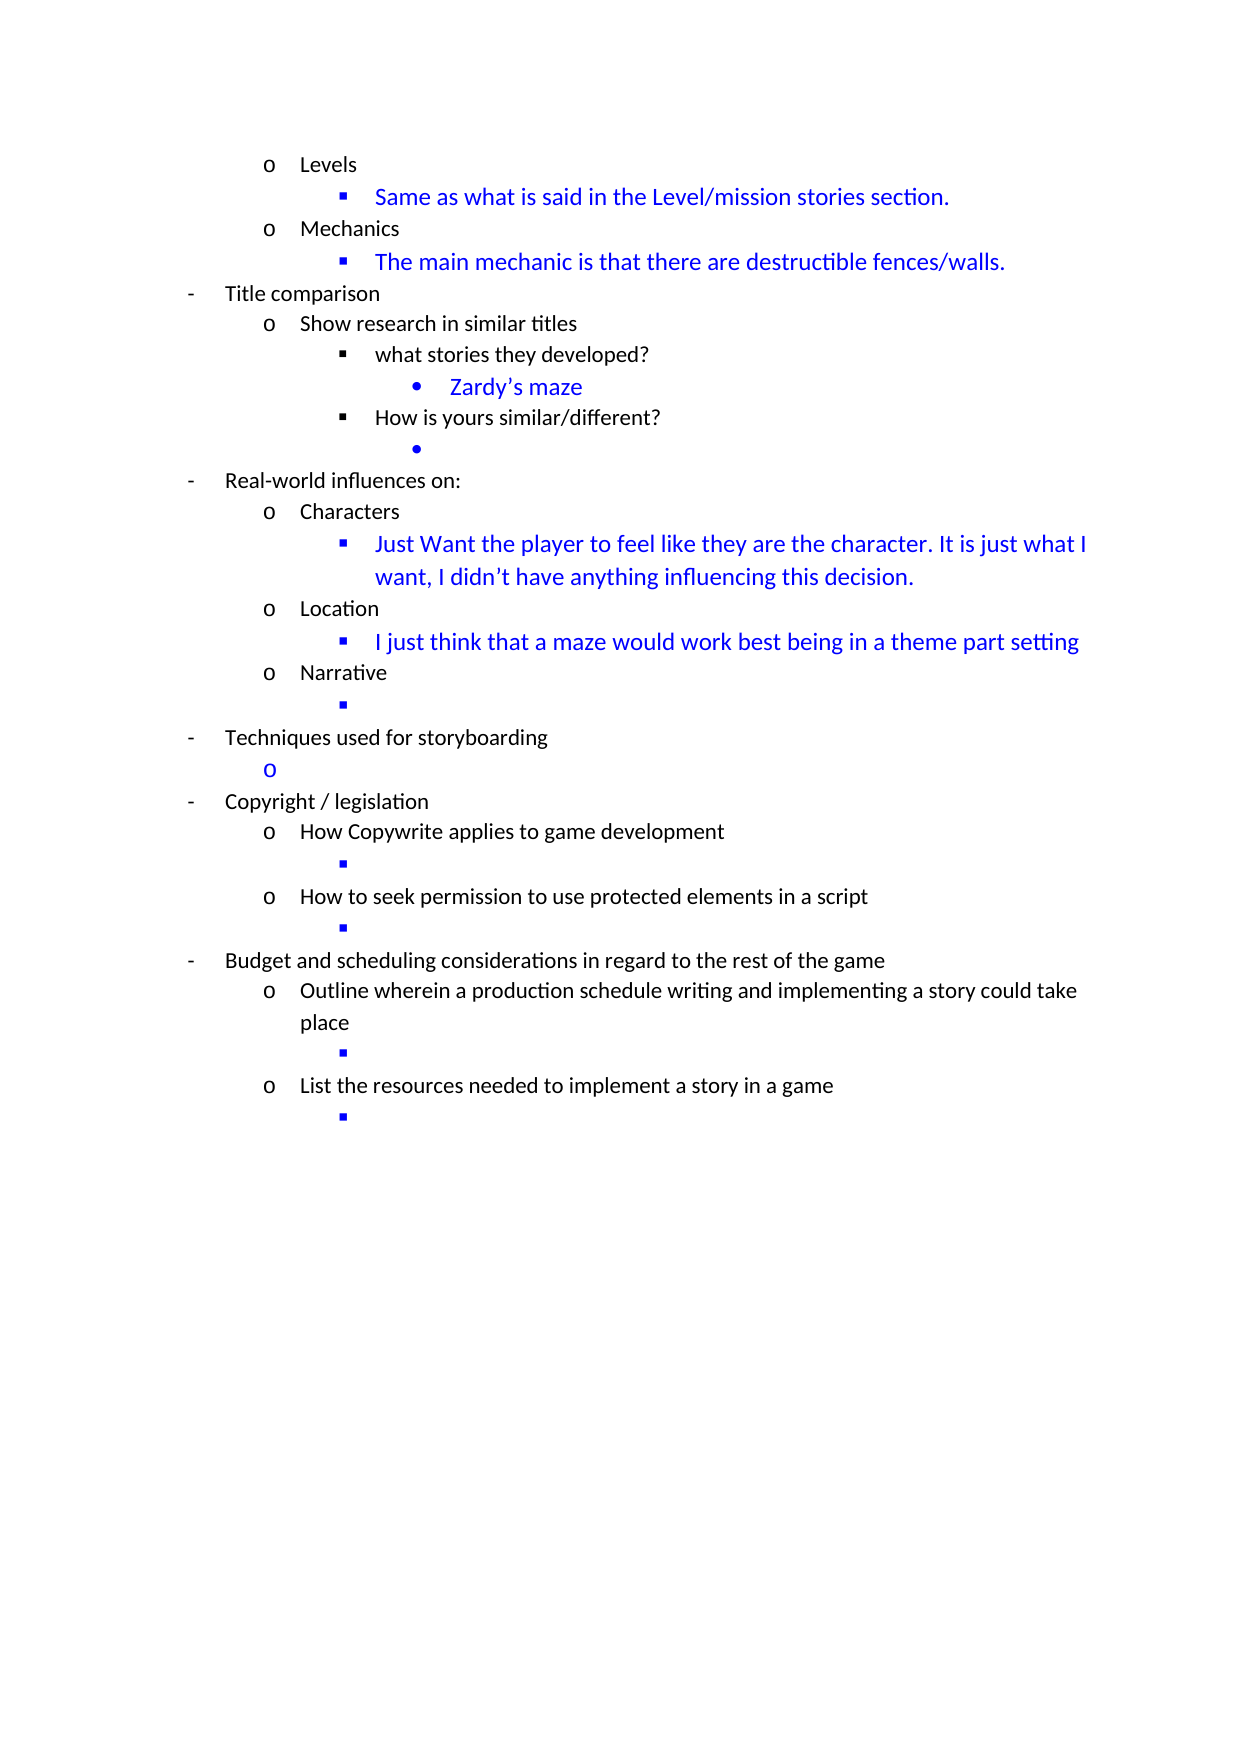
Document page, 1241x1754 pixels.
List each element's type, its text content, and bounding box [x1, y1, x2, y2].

list Zardy’s maze [412, 371, 1090, 401]
list Narrative [262, 658, 1090, 688]
list Just Want the player to feel like they are the character. It is just what I want, I didn’t have anything influencing this decision. [337, 528, 1090, 592]
list Same as what is said in the Level/mission stories section. [337, 181, 1090, 212]
list what stories they developed? [337, 340, 1090, 368]
list Show research in similar titles [262, 309, 1090, 338]
list How Copywrite applies to game development [262, 817, 1090, 847]
list I just think that a maze would work best being in a theme part setting [337, 626, 1090, 656]
list Copyright / legislation [187, 787, 1090, 815]
list List the resources needed to implement a story in a game [262, 1071, 1090, 1100]
list Characters [262, 497, 1090, 526]
list Outline wherein a production schedule writing and implementing a story could take place [262, 976, 1090, 1036]
list The main mechanic is that there are destructible fences/walls. [337, 246, 1090, 276]
list Levels [262, 150, 1090, 179]
list Mechanics [262, 214, 1090, 243]
list How to seek permission to use protected elements in a script [262, 882, 1090, 911]
list Title comparison [187, 279, 1090, 307]
list Real-world influences on: [187, 467, 1090, 495]
list Budget and scheduling considerations in regard to the rest of the game [187, 946, 1090, 974]
list Techniques used for storyboarding [187, 723, 1090, 751]
list Location [262, 594, 1090, 623]
list How is yours similar/different? [337, 403, 1090, 432]
